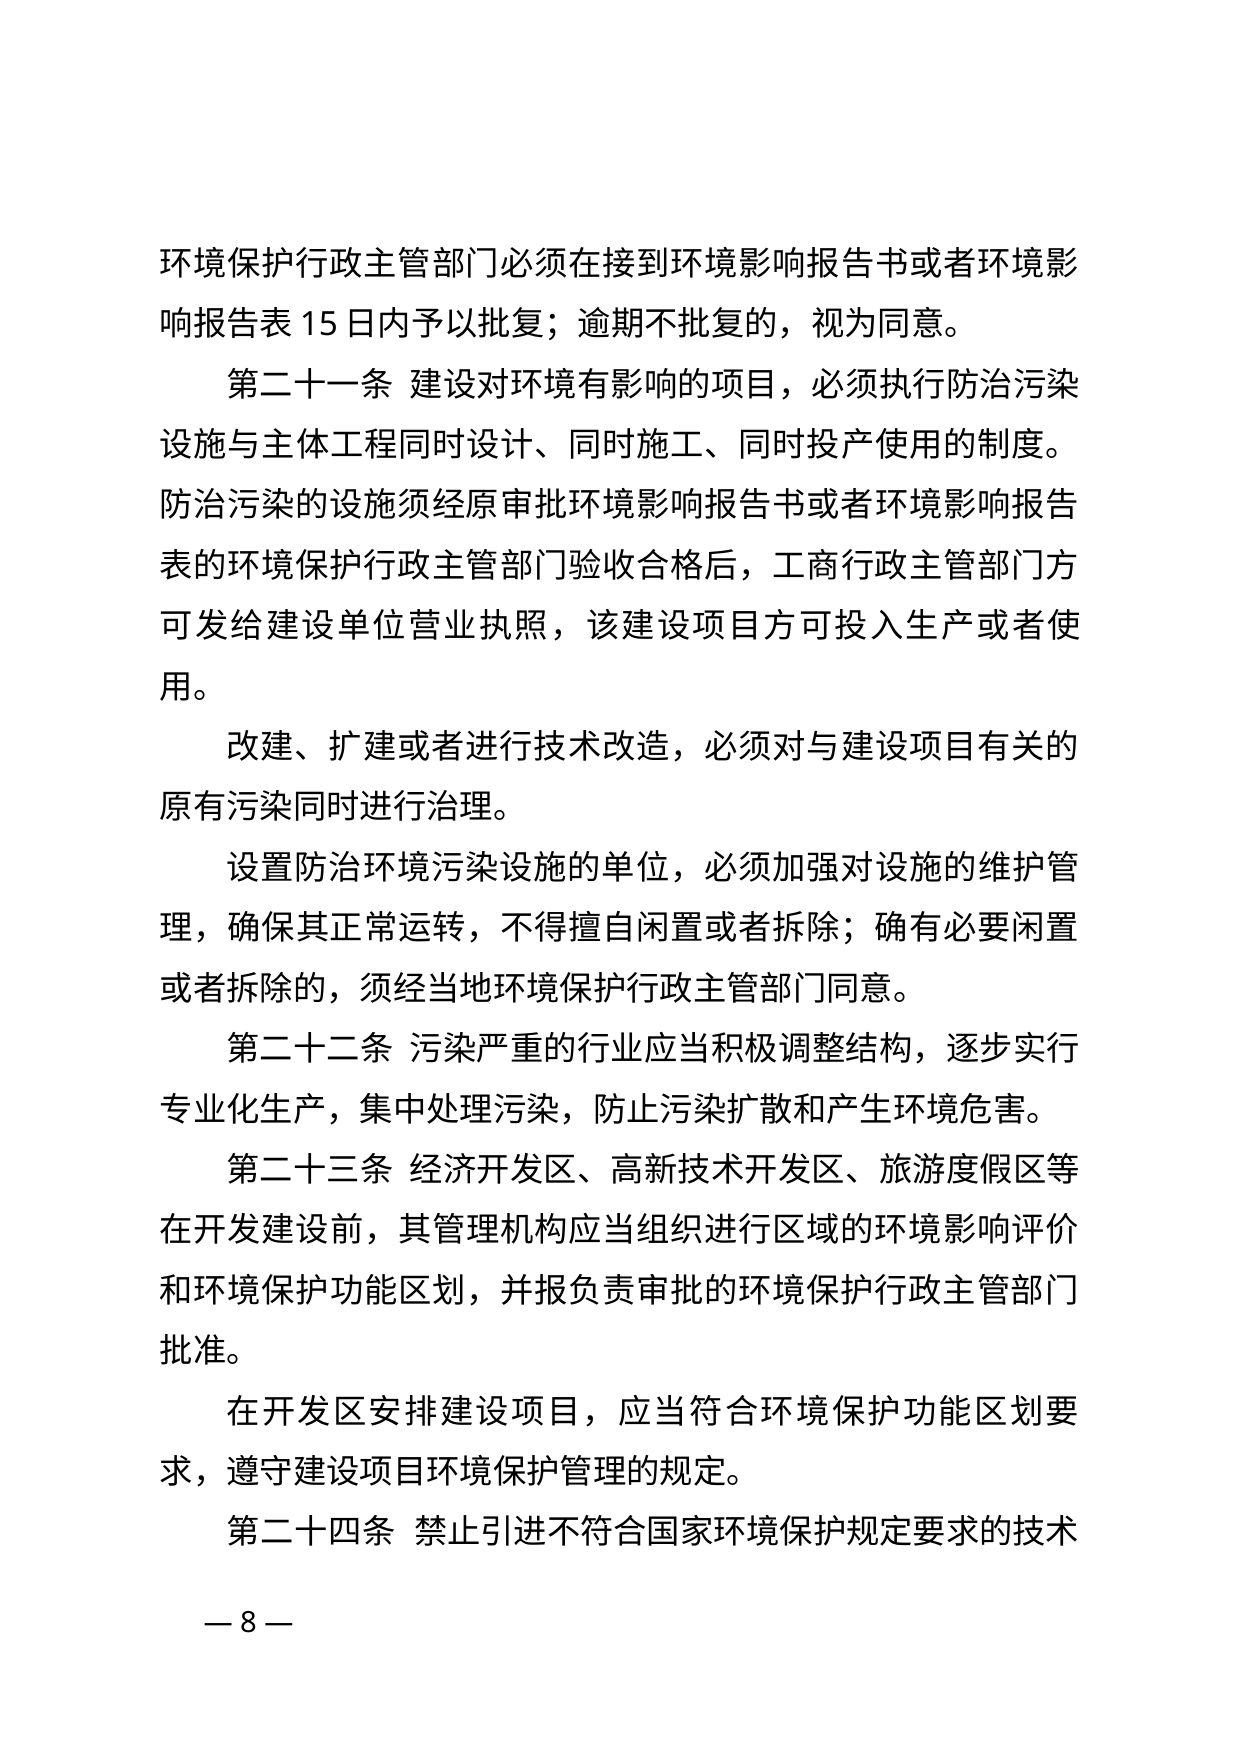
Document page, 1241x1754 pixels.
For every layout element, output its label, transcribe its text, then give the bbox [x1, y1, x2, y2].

text 设置防治环境污染设施的单位，必须加强对设施的维护管理，确保其正常运转，不得擅自闲置或者拆除；确有必要闲置或者拆除的，须经当地环境保护行政主管部门同意。 [159, 828, 1081, 1010]
text 第二十一条 建设对环境有影响的项目，必须执行防治污染设施与主体工程同时设计、同时施工、同时投产使用的制度。防治污染的设施须经原审批环境影响报告书或者环境影响报告表的环境保护行政主管部门验收合格后，工商行政主管部门方可发给建设单位营业执照，该建设项目方可投入生产或者使用。 [159, 345, 1081, 708]
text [159, 224, 1081, 345]
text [159, 1493, 1081, 1553]
text 在开发区安排建设项目，应当符合环境保护功能区划要求，遵守建设项目环境保护管理的规定。 [159, 1372, 1081, 1493]
text 第二十三条 经济开发区、高新技术开发区、旅游度假区等在开发建设前，其管理机构应当组织进行区域的环境影响评价和环境保护功能区划，并报负责审批的环境保护行政主管部门批准。 [159, 1131, 1081, 1372]
text 第二十二条 污染严重的行业应当积极调整结构，逐步实行专业化生产，集中处理污染，防止污染扩散和产生环境危害。 [159, 1010, 1081, 1131]
text 改建、扩建或者进行技术改造，必须对与建设项目有关的原有污染同时进行治理。 [159, 708, 1081, 828]
